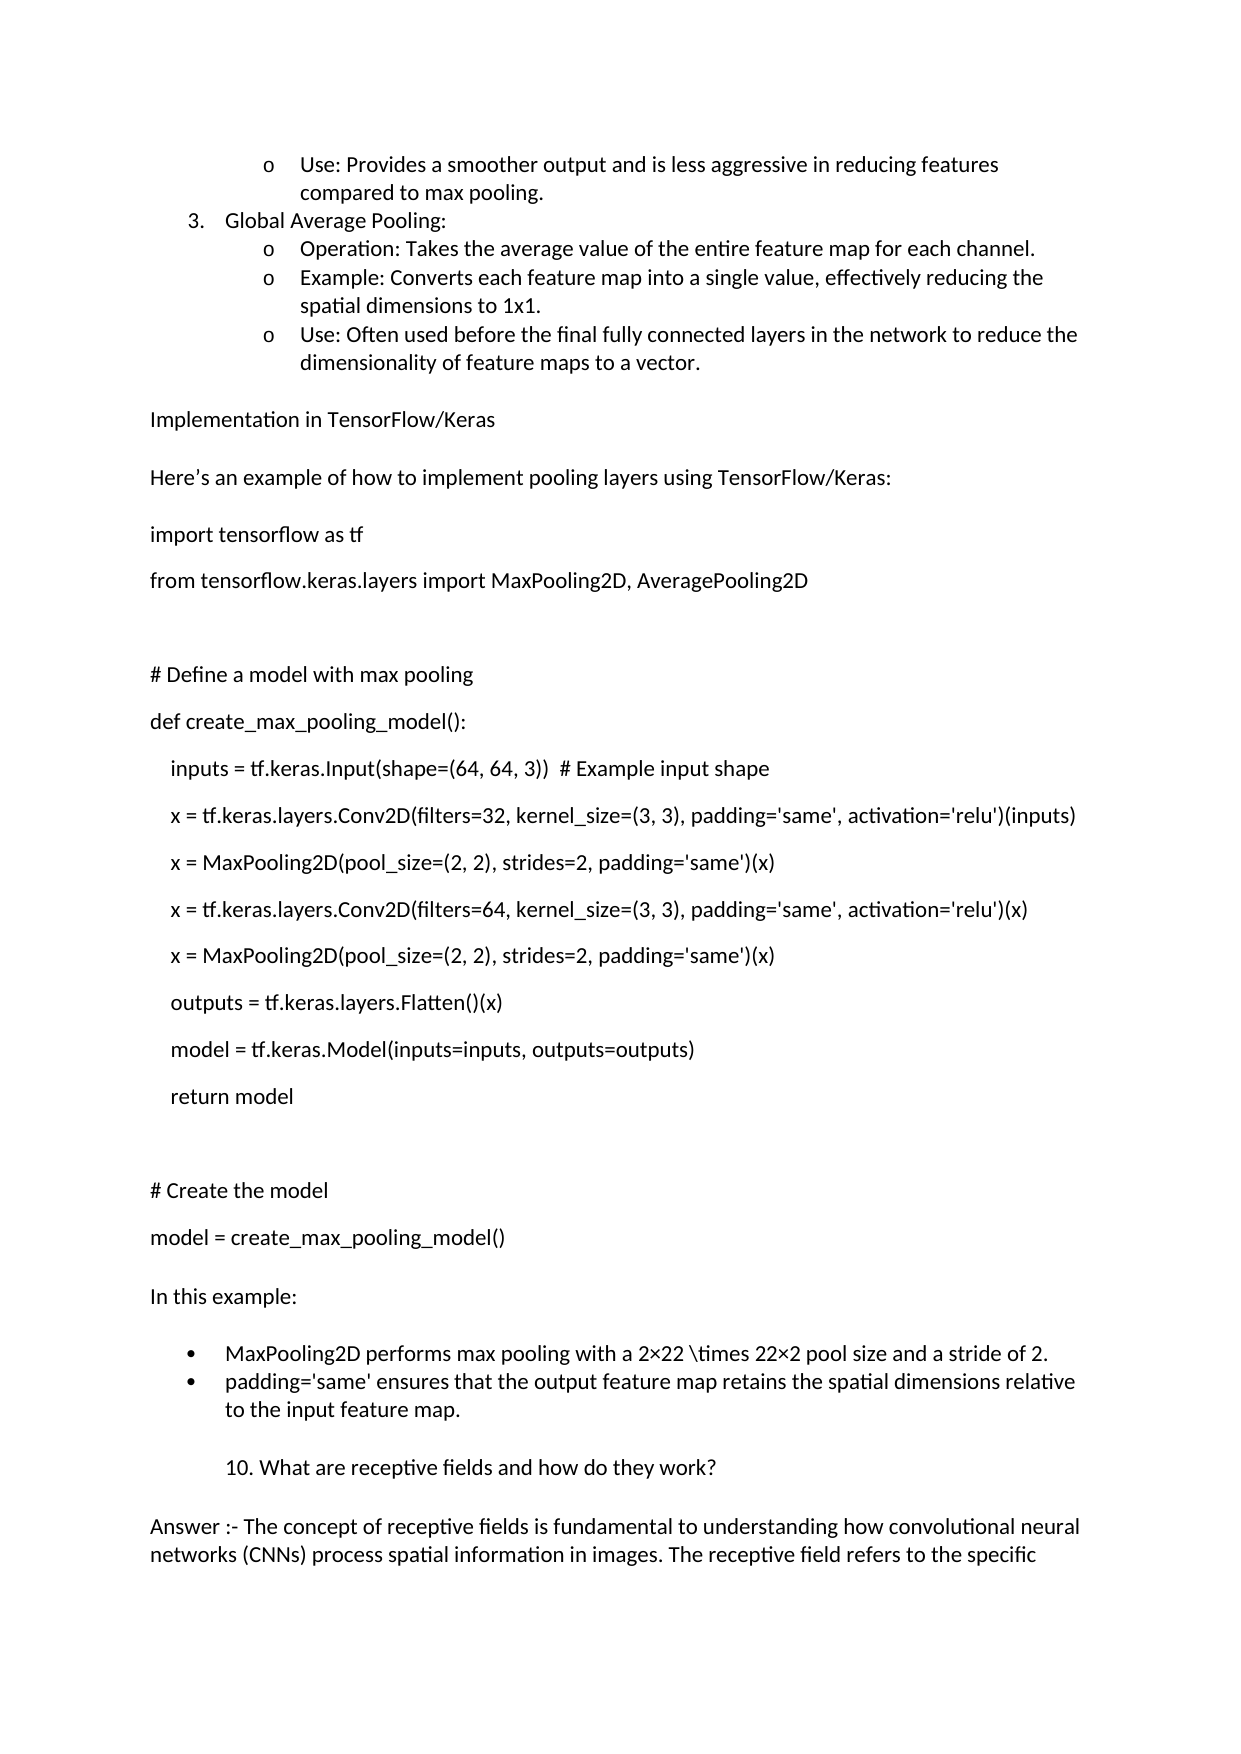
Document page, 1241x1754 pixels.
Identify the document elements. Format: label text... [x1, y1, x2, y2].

text Implementation in TensorFlow/Keras [150, 405, 1090, 433]
list 10. What are receptive fields and how do they work? [225, 1453, 1090, 1481]
text import tensorflow as tf [150, 520, 1090, 548]
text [150, 1512, 1090, 1568]
text x = tf.keras.layers.Conv2D(filters=32, kernel_size=(3, 3), padding='same', activation='relu')(inputs) [150, 801, 1090, 829]
text model = tf.keras.Model(inputs=inputs, outputs=outputs) [150, 1035, 1090, 1063]
list padding='same' ensures that the output feature map retains the spatial dimensions relative to the input feature map. [187, 1367, 1090, 1423]
text In this example: [150, 1282, 1090, 1310]
text x = tf.keras.layers.Conv2D(filters=64, kernel_size=(3, 3), padding='same', activation='relu')(x) [150, 895, 1090, 923]
text x = MaxPooling2D(pool_size=(2, 2), strides=2, padding='same')(x) [150, 942, 1090, 970]
list Operation: Takes the average value of the entire feature map for each channel. [262, 234, 1090, 263]
text Here’s an example of how to implement pooling layers using TensorFlow/Keras: [150, 463, 1090, 491]
list Global Average Pooling: [187, 207, 1090, 234]
list Use: Provides a smoother output and is less aggressive in reducing features compared to max pooling. [262, 150, 1090, 207]
list Use: Often used before the final fully connected layers in the network to reduce the dimensionality of feature maps to a vector. [262, 320, 1090, 376]
text # Create the model [150, 1176, 1090, 1204]
text model = create_max_pooling_model() [150, 1223, 1090, 1251]
text return model [150, 1082, 1090, 1110]
text def create_max_pooling_model(): [150, 707, 1090, 735]
list MaxPooling2D performs max pooling with a 2×22 \times 22×2 pool size and a stride of 2. [187, 1339, 1090, 1367]
text inputs = tf.keras.Input(shape=(64, 64, 3)) # Example input shape [150, 754, 1090, 782]
text x = MaxPooling2D(pool_size=(2, 2), strides=2, padding='same')(x) [150, 848, 1090, 876]
list Example: Converts each feature map into a single value, effectively reducing the spatial dimensions to 1x1. [262, 263, 1090, 320]
text # Define a model with max pooling [150, 660, 1090, 688]
text outputs = tf.keras.layers.Flatten()(x) [150, 988, 1090, 1017]
text from tensorflow.keras.layers import MaxPooling2D, AveragePooling2D [150, 567, 1090, 595]
